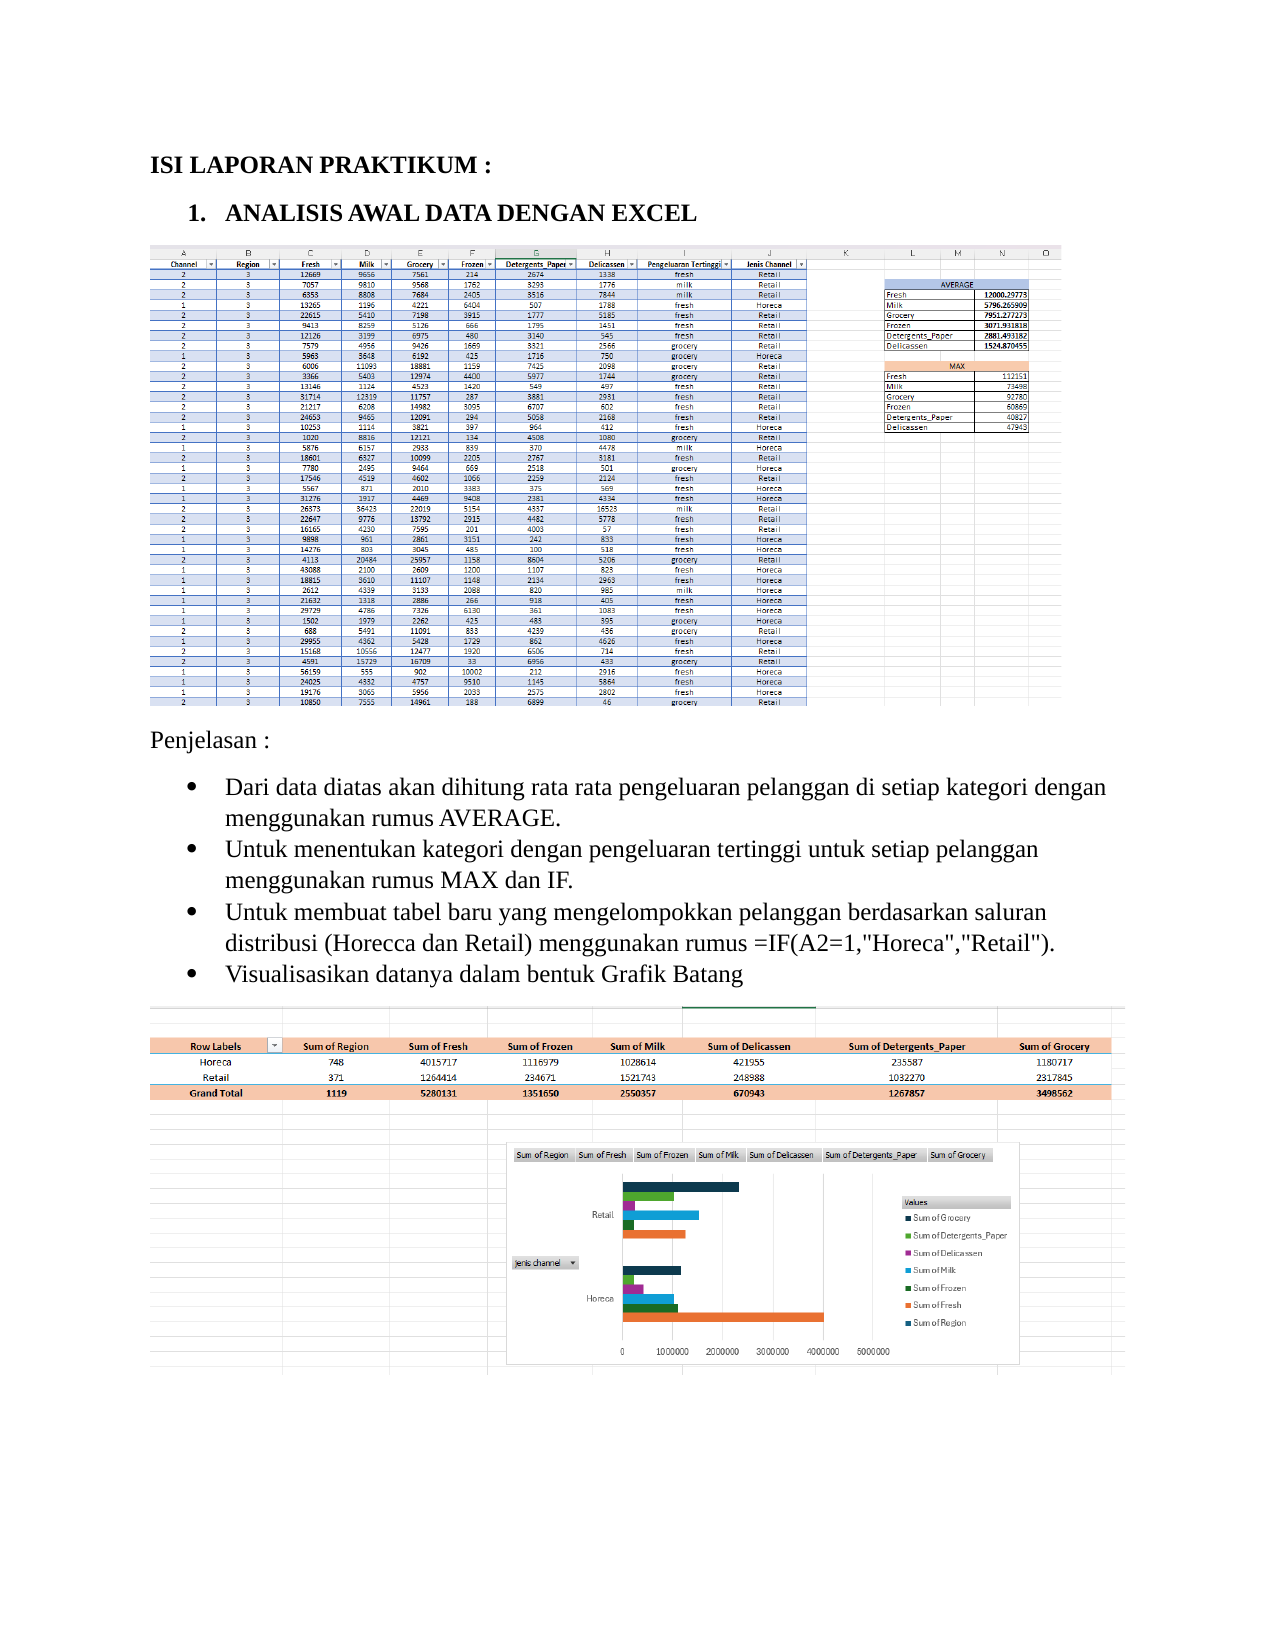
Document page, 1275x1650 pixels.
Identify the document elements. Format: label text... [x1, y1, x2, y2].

list ANALISIS AWAL DATA DENGAN EXCEL [187, 198, 1125, 226]
list Visualisasikan datanya dalam bentuk Grafik Batang [187, 959, 1125, 987]
list Untuk menentukan kategori dengan pengeluaran tertinggi untuk setiap pelanggan menggunakan rumus MAX dan IF. [187, 834, 1125, 894]
list Dari data diatas akan dihitung rata rata pengeluaran pelanggan di setiap kategori dengan menggunakan rumus AVERAGE. [187, 772, 1125, 832]
text ISI LAPORAN PRAKTIKUM : [150, 150, 1125, 179]
picture [150, 1006, 1125, 1375]
text Penjelasan : [150, 725, 1125, 753]
list Untuk membuat tabel baru yang mengelompokkan pelanggan berdasarkan saluran distribusi (Horecca dan Retail) menggunakan rumus =IF(A2=1,"Horeca","Retail"). [187, 897, 1125, 956]
picture [150, 245, 1062, 706]
